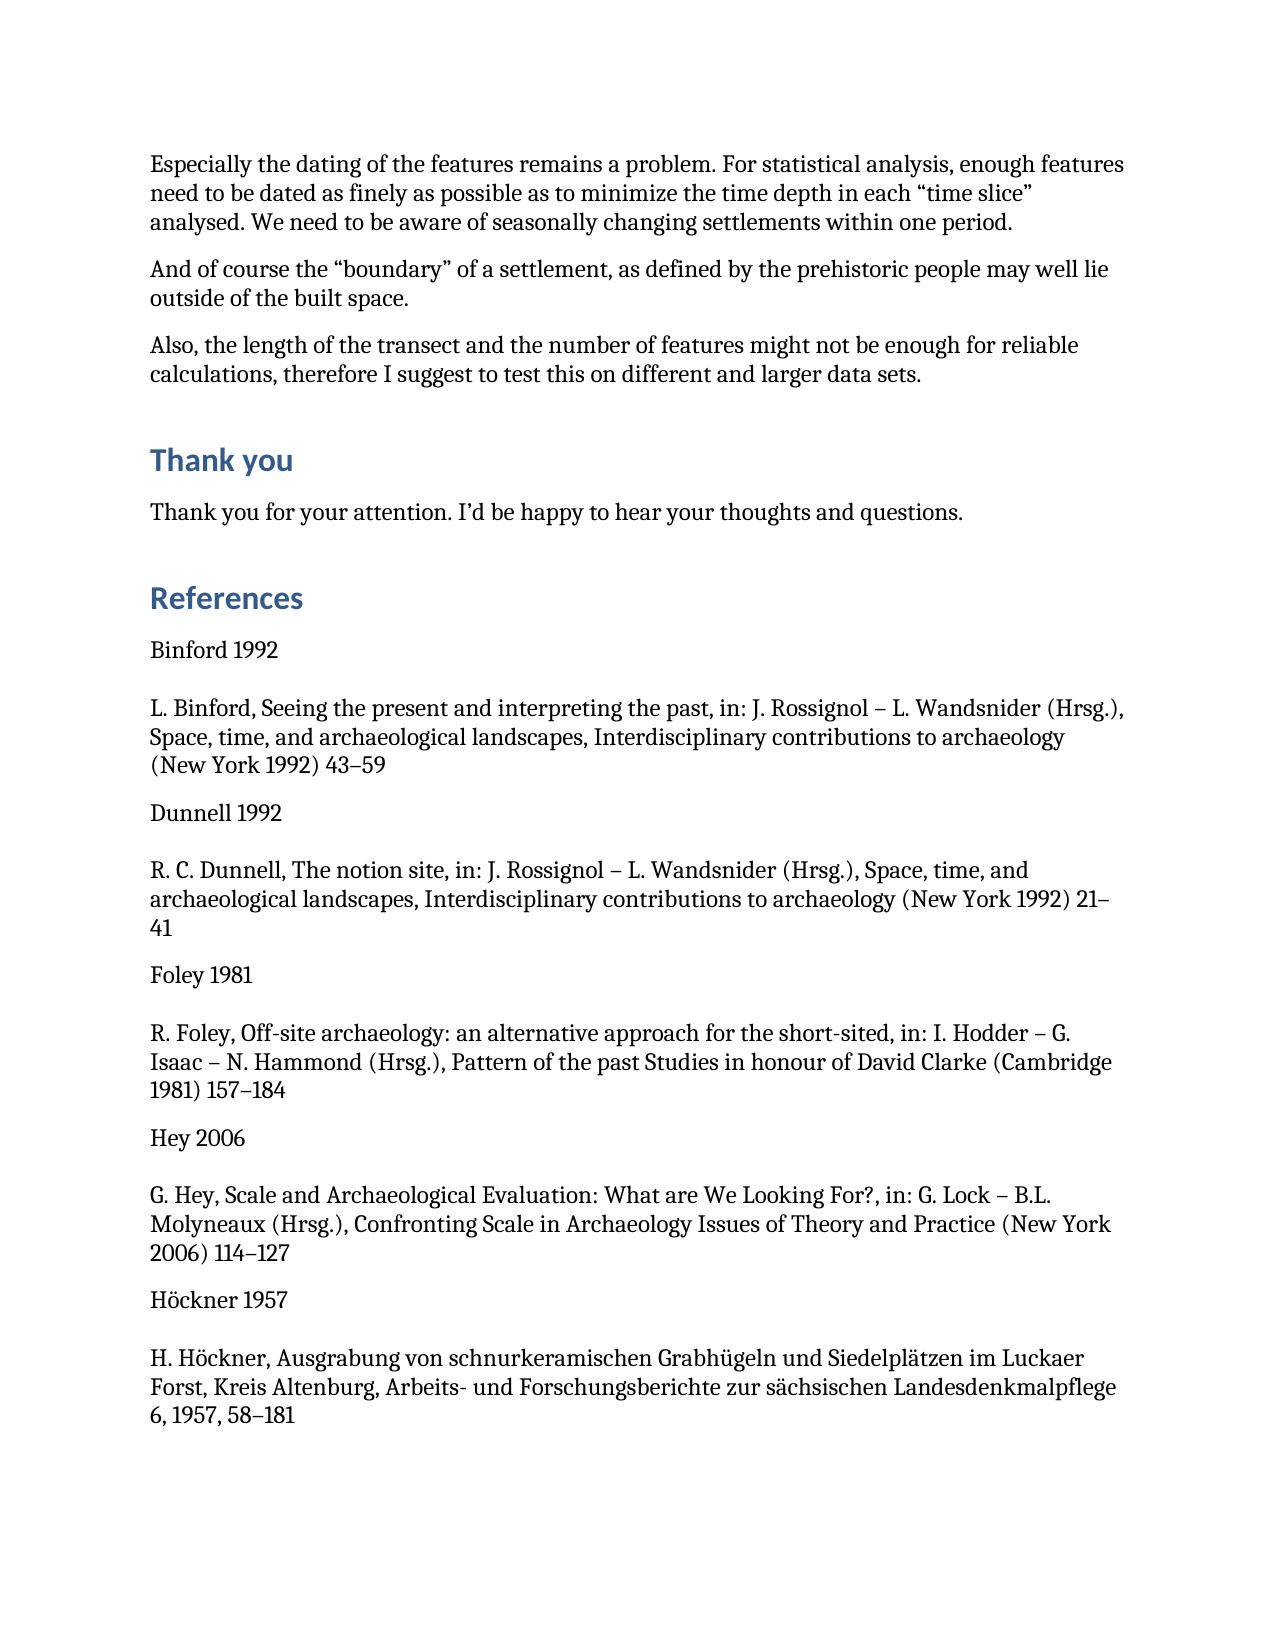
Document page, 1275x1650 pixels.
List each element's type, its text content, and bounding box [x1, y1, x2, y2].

text Hey 2006 G. Hey, Scale and Archaeological Evaluation: What are We Looking For?, in: G. Lock – B.L. Molyneaux (Hrsg.), Confronting Scale in Archaeology Issues of Theory and Practice (New York 2006) 114–127 [150, 1124, 1125, 1268]
text Foley 1981 R. Foley, Off-site archaeology: an alternative approach for the short-sited, in: I. Hodder – G. Isaac – N. Hammond (Hrsg.), Pattern of the past Studies in honour of David Clarke (Cambridge 1981) 157–184 [150, 961, 1125, 1105]
text And of course the “boundary” of a settlement, as defined by the prehistoric people may well lie outside of the built space. [150, 255, 1125, 312]
text Also, the length of the transect and the number of features might not be enough for reliable calculations, therefore I suggest to test this on different and larger data sets. [150, 331, 1125, 389]
text Binford 1992 L. Binford, Seeing the present and interpreting the past, in: J. Rossignol – L. Wandsnider (Hrsg.), Space, time, and archaeological landscapes, Interdisciplinary contributions to archaeology (New York 1992) 43–59 [150, 636, 1125, 780]
text Especially the dating of the features remains a problem. For statistical analysis, enough features need to be dated as finely as possible as to minimize the time depth in each “time slice” analysed. We need to be aware of seasonally changing settlements within one period. [150, 150, 1125, 236]
subtitle References [150, 577, 1125, 618]
text Thank you for your attention. I’d be happy to hear your thoughts and questions. [150, 498, 1125, 527]
text Dunnell 1992 R. C. Dunnell, The notion site, in: J. Rossignol – L. Wandsnider (Hrsg.), Space, time, and archaeological landscapes, Interdisciplinary contributions to archaeology (New York 1992) 21–41 [150, 799, 1125, 943]
subtitle Thank you [150, 439, 1125, 479]
text Höckner 1957 H. Höckner, Ausgrabung von schnurkeramischen Grabhügeln und Siedelplätzen im Luckaer Forst, Kreis Altenburg, Arbeits- und Forschungsberichte zur sächsischen Landesdenkmalpflege 6, 1957, 58–181 [150, 1286, 1125, 1430]
